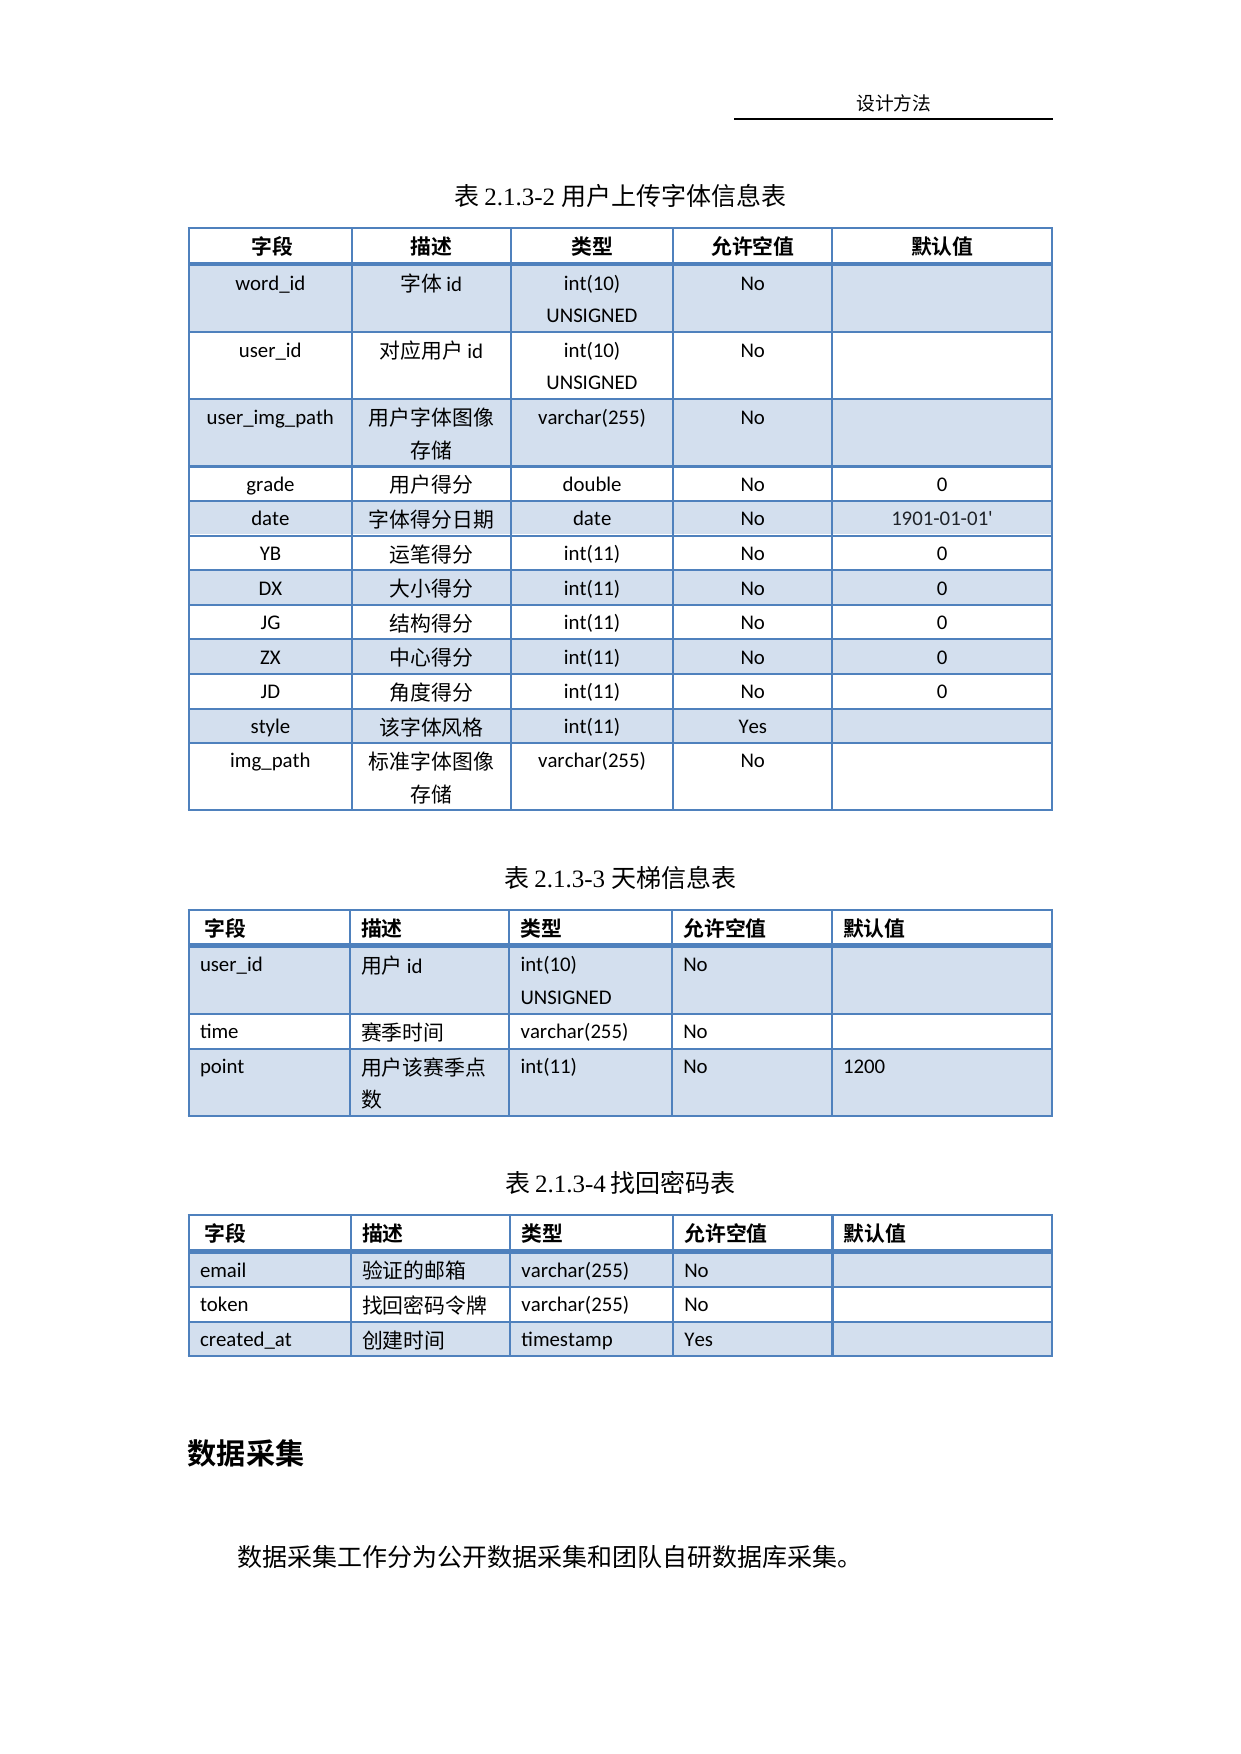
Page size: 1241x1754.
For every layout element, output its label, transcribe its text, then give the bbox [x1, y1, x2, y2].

table_header 允许空值 [674, 229, 831, 262]
table_cell JD [190, 675, 351, 707]
table_cell varchar(255) [512, 400, 672, 465]
table_cell int(11) [512, 571, 672, 604]
table_cell int(11) [512, 675, 672, 707]
text 表2.1.3-3 天梯信息表 [187, 844, 1053, 909]
table_cell [833, 333, 1051, 398]
table_cell [833, 744, 1051, 809]
table_cell date [190, 502, 351, 534]
table_header 默认值 [834, 1216, 1051, 1249]
table_cell email [190, 1254, 350, 1286]
table_cell No [674, 640, 831, 673]
table_cell created_at [190, 1323, 350, 1355]
table_header 字段 [190, 1216, 350, 1249]
table_cell grade [190, 468, 351, 500]
table_cell 中心得分 [353, 640, 510, 673]
table_cell token [190, 1288, 350, 1321]
table_header 默认值 [833, 911, 1051, 943]
table_cell varchar(255) [511, 1254, 672, 1286]
table_cell int(10) UNSIGNED [512, 266, 672, 331]
table_cell No [674, 502, 831, 534]
table_cell 创建时间 [352, 1323, 509, 1355]
table_cell varchar(255) [512, 744, 672, 809]
table_cell double [512, 468, 672, 500]
table_cell date [512, 502, 672, 534]
table_cell [833, 400, 1051, 465]
table_cell 用户id [351, 948, 508, 1013]
table_cell [834, 1288, 1051, 1321]
table_header 类型 [511, 1216, 672, 1249]
table_header 允许空值 [673, 911, 831, 943]
table_cell 运笔得分 [353, 537, 510, 569]
table_header 允许空值 [674, 1216, 831, 1249]
table_cell No [674, 675, 831, 707]
table_cell 大小得分 [353, 571, 510, 604]
table_cell [833, 710, 1051, 742]
table_header 类型 [510, 911, 671, 943]
table_cell int(11) [512, 606, 672, 638]
table_cell time [190, 1015, 349, 1048]
table_cell No [674, 333, 831, 398]
table_header 字段 [190, 229, 351, 262]
table_cell [834, 1254, 1051, 1286]
table_cell 找回密码令牌 [352, 1288, 509, 1321]
table_cell 0 [833, 675, 1051, 707]
table_cell No [674, 266, 831, 331]
table_cell 标准字体图像存储 [353, 744, 510, 809]
table_cell No [674, 1254, 831, 1286]
table_cell varchar(255) [511, 1288, 672, 1321]
table_cell user_id [190, 948, 349, 1013]
table_cell ZX [190, 640, 351, 673]
table_cell No [674, 1288, 831, 1321]
table_cell No [674, 571, 831, 604]
table_cell 用户该赛季点数 [351, 1050, 508, 1115]
table_header 描述 [352, 1216, 509, 1249]
table_cell YB [190, 537, 351, 569]
table_cell 该字体风格 [353, 710, 510, 742]
table_cell 0 [833, 571, 1051, 604]
table_cell 角度得分 [353, 675, 510, 707]
table_cell 0 [833, 468, 1051, 500]
table_cell No [674, 537, 831, 569]
table_cell 验证的邮箱 [352, 1254, 509, 1286]
table_cell 字体得分日期 [353, 502, 510, 534]
table_cell [833, 948, 1051, 1013]
table_cell 用户得分 [353, 468, 510, 500]
table_header 类型 [512, 229, 672, 262]
table_cell 0 [833, 606, 1051, 638]
table_header 描述 [351, 911, 508, 943]
text 表2.1.3-2 用户上传字体信息表 [187, 162, 1053, 227]
table_cell img_path [190, 744, 351, 809]
table_cell varchar(255) [510, 1015, 671, 1048]
table_cell int(11) [512, 640, 672, 673]
table_cell [833, 266, 1051, 331]
subtitle 数据采集 [187, 1419, 1053, 1484]
table_cell 对应用户id [353, 333, 510, 398]
table_header 字段 [190, 911, 349, 943]
table_header 描述 [353, 229, 510, 262]
table_cell No [673, 1015, 831, 1048]
text 表2.1.3-4找回密码表 [187, 1149, 1053, 1214]
table_cell timestamp [511, 1323, 672, 1355]
table_cell Yes [674, 710, 831, 742]
table_header 默认值 [833, 229, 1051, 262]
table_cell 1200 [833, 1050, 1051, 1115]
table_cell style [190, 710, 351, 742]
table_cell No [674, 400, 831, 465]
table_cell int(10) UNSIGNED [512, 333, 672, 398]
table_cell DX [190, 571, 351, 604]
text 数据采集工作分为公开数据采集和团队自研数据库采集。 [187, 1538, 1053, 1573]
table_cell No [673, 948, 831, 1013]
table_cell No [674, 744, 831, 809]
table_cell word_id [190, 266, 351, 331]
table_cell point [190, 1050, 349, 1115]
table_cell 结构得分 [353, 606, 510, 638]
table_cell 0 [833, 640, 1051, 673]
table_cell Yes [674, 1323, 831, 1355]
table_cell 用户字体图像存储 [353, 400, 510, 465]
table_cell [834, 1323, 1051, 1355]
table_cell 赛季时间 [351, 1015, 508, 1048]
table_cell user_img_path [190, 400, 351, 465]
table_cell int(11) [512, 710, 672, 742]
table_cell user_id [190, 333, 351, 398]
table_cell [833, 1015, 1051, 1048]
table_cell int(11) [510, 1050, 671, 1115]
table_cell 1901-01-01' [833, 502, 1051, 534]
table_cell No [673, 1050, 831, 1115]
table_cell int(10) UNSIGNED [510, 948, 671, 1013]
table_cell 0 [833, 537, 1051, 569]
table_cell 字体id [353, 266, 510, 331]
table_cell No [674, 468, 831, 500]
table_cell No [674, 606, 831, 638]
table_cell JG [190, 606, 351, 638]
table_cell int(11) [512, 537, 672, 569]
